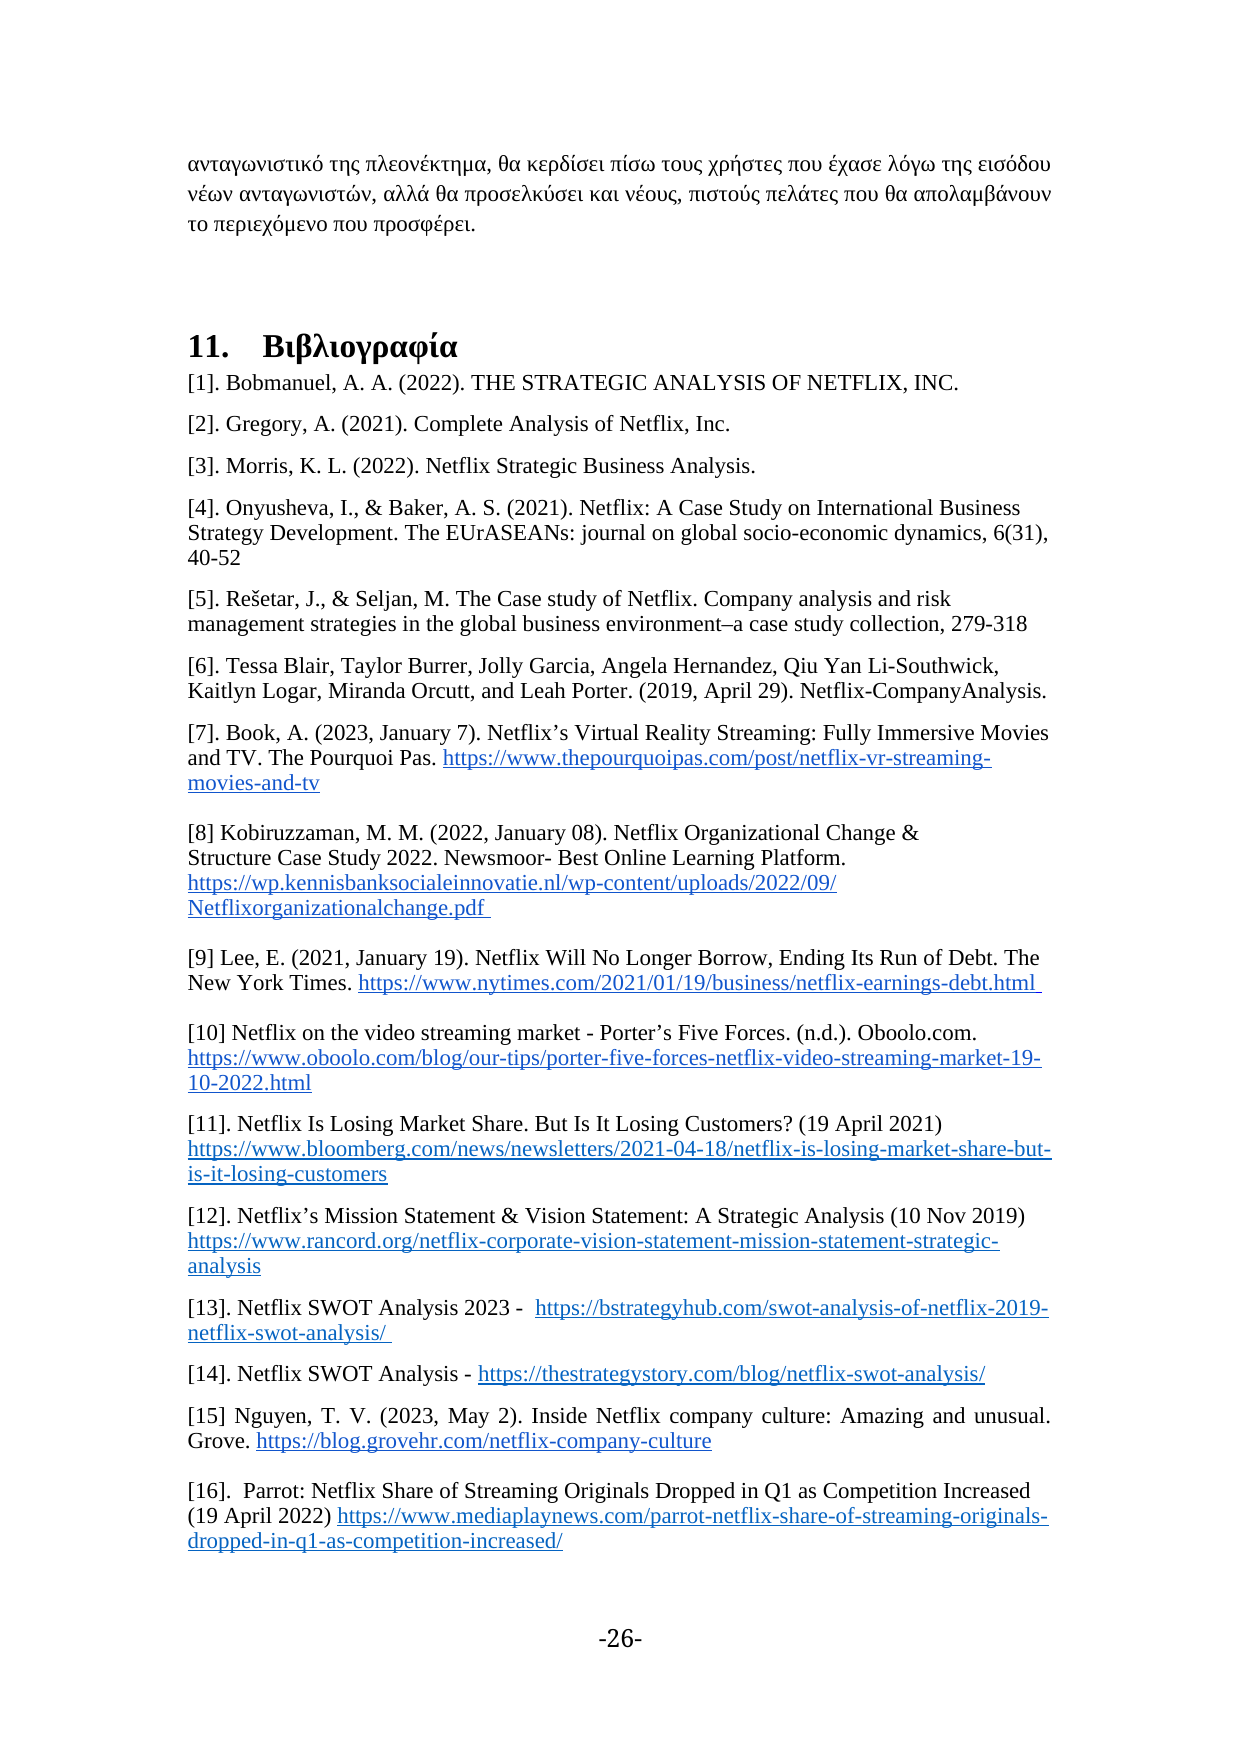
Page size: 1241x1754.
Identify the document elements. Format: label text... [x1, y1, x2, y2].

text [6]. Tessa Blair, Taylor Burrer, Jolly Garcia, Angela Hernandez, Qiu Yan Li-Southwick, Kaitlyn Logar, Miranda Orcutt, and Leah Porter. (2019, April 29). Netflix-CompanyAnalysis. [187, 653, 1053, 703]
text [1]. Bobmanuel, A. A. (2022). THE STRATEGIC ANALYSIS OF NETFLIX, INC. [187, 370, 1053, 395]
text [9] Lee, E. (2021, January 19). Netflix Will No Longer Borrow, Ending Its Run of Debt. The New York Times. https://www.nytimes.com/2021/01/19/business/netflix-earnings-debt.html [187, 945, 1053, 995]
subtitle Βιβλιογραφία [187, 326, 1053, 364]
text [14]. Netflix SWOT Analysis - https://thestrategystory.com/blog/netflix-swot-analysis/ [187, 1362, 1053, 1387]
text [3]. Morris, K. L. (2022). Netflix Strategic Business Analysis. [187, 453, 1053, 478]
text [5]. Rešetar, J., & Seljan, M. The Case study of Netflix. Company analysis and risk management strategies in the global business environment–a case study collection, 279-318 [187, 587, 1053, 637]
text [2]. Gregory, A. (2021). Complete Analysis of Netflix, Inc. [187, 412, 1053, 437]
text [8] Kobiruzzaman, M. M. (2022, January 08). Netflix Organizational Change & [187, 820, 1053, 845]
text Structure Case Study 2022. Newsmoor- Best Online Learning Platform. [187, 845, 1053, 870]
text [4]. Onyusheva, I., & Baker, A. S. (2021). Netflix: A Case Study on International Business Strategy Development. The EUrASEANs: journal on global socio-economic dynamics, 6(31), 40-52 [187, 495, 1053, 570]
text [15] Nguyen, T. V. (2023, May 2). Inside Netflix company culture: Amazing and unusual. Grove. https://blog.grovehr.com/netflix-company-culture [187, 1403, 1053, 1453]
text [12]. Netflix’s Mission Statement & Vision Statement: A Strategic Analysis (10 Nov 2019) https://www.rancord.org/netflix-corporate-vision-statement-mission-statement-strategic-analysis [187, 1203, 1053, 1278]
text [187, 150, 1053, 237]
text [11]. Netflix Is Losing Market Share. But Is It Losing Customers? (19 April 2021) https://www.bloomberg.com/news/newsletters/2021-04-18/netflix-is-losing-market-share-but-is-it-losing-customers [187, 1112, 1053, 1187]
text [10] Netflix on the video streaming market - Porter’s Five Forces. (n.d.). Oboolo.com. https://www.oboolo.com/blog/our-tips/porter-five-forces-netflix-video-streaming-market-19-10-2022.html [187, 1020, 1053, 1095]
text [16]. Parrot: Netflix Share of Streaming Originals Dropped in Q1 as Competition Increased (19 April 2022) https://www.mediaplaynews.com/parrot-netflix-share-of-streaming-originals-dropped-in-q1-as-competition-increased/ [187, 1478, 1053, 1553]
text [13]. Netflix SWOT Analysis 2023 - https://bstrategyhub.com/swot-analysis-of-netflix-2019-netflix-swot-analysis/ [187, 1295, 1053, 1345]
text https://wp.kennisbanksocialeinnovatie.nl/wp-content/uploads/2022/09/Netflixorganizationalchange.pdf [187, 870, 1053, 920]
text [7]. Book, A. (2023, January 7). Netflix’s Virtual Reality Streaming: Fully Immersive Movies and TV. The Pourquoi Pas. https://www.thepourquoipas.com/post/netflix-vr-streaming-movies-and-tv [187, 720, 1053, 795]
